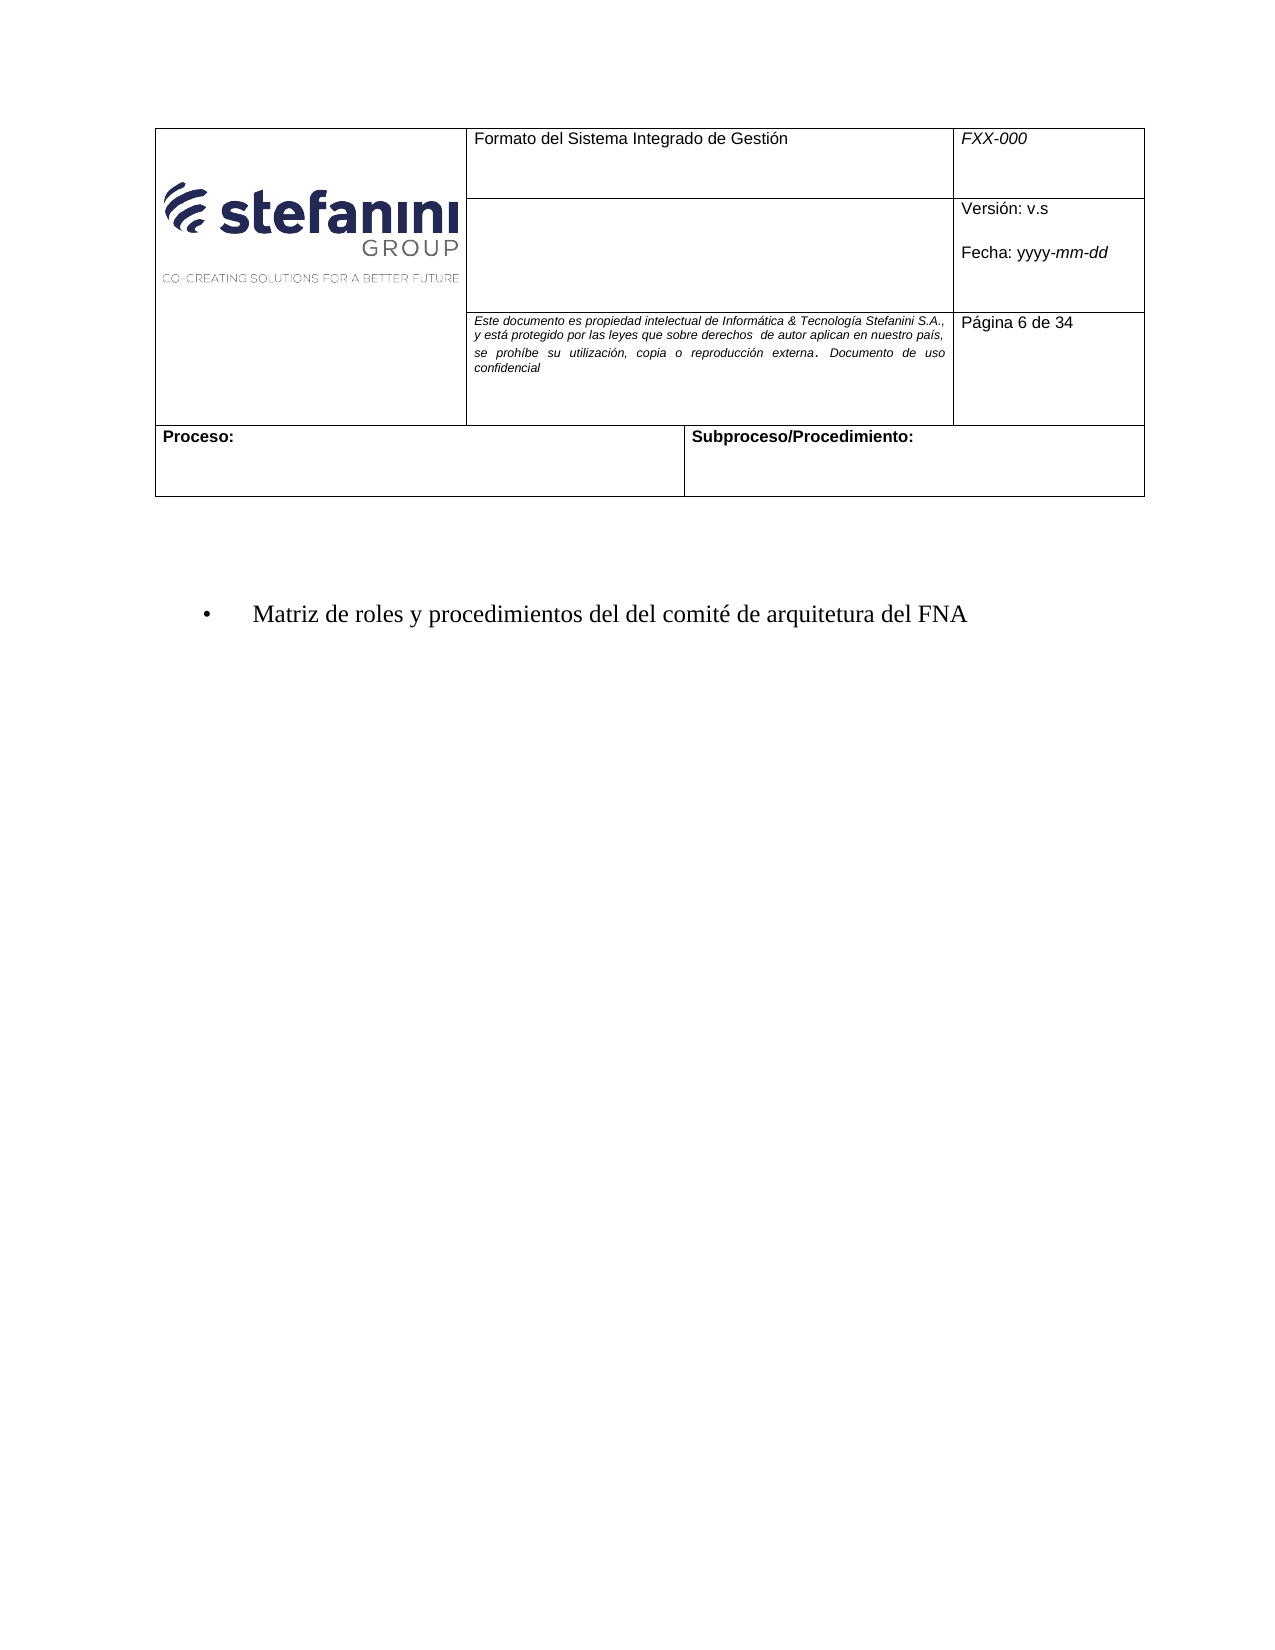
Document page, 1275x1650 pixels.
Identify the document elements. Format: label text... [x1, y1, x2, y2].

list Matriz de roles y procedimientos del del comité de arquitetura del FNA [202, 599, 1098, 628]
picture [162, 182, 460, 286]
